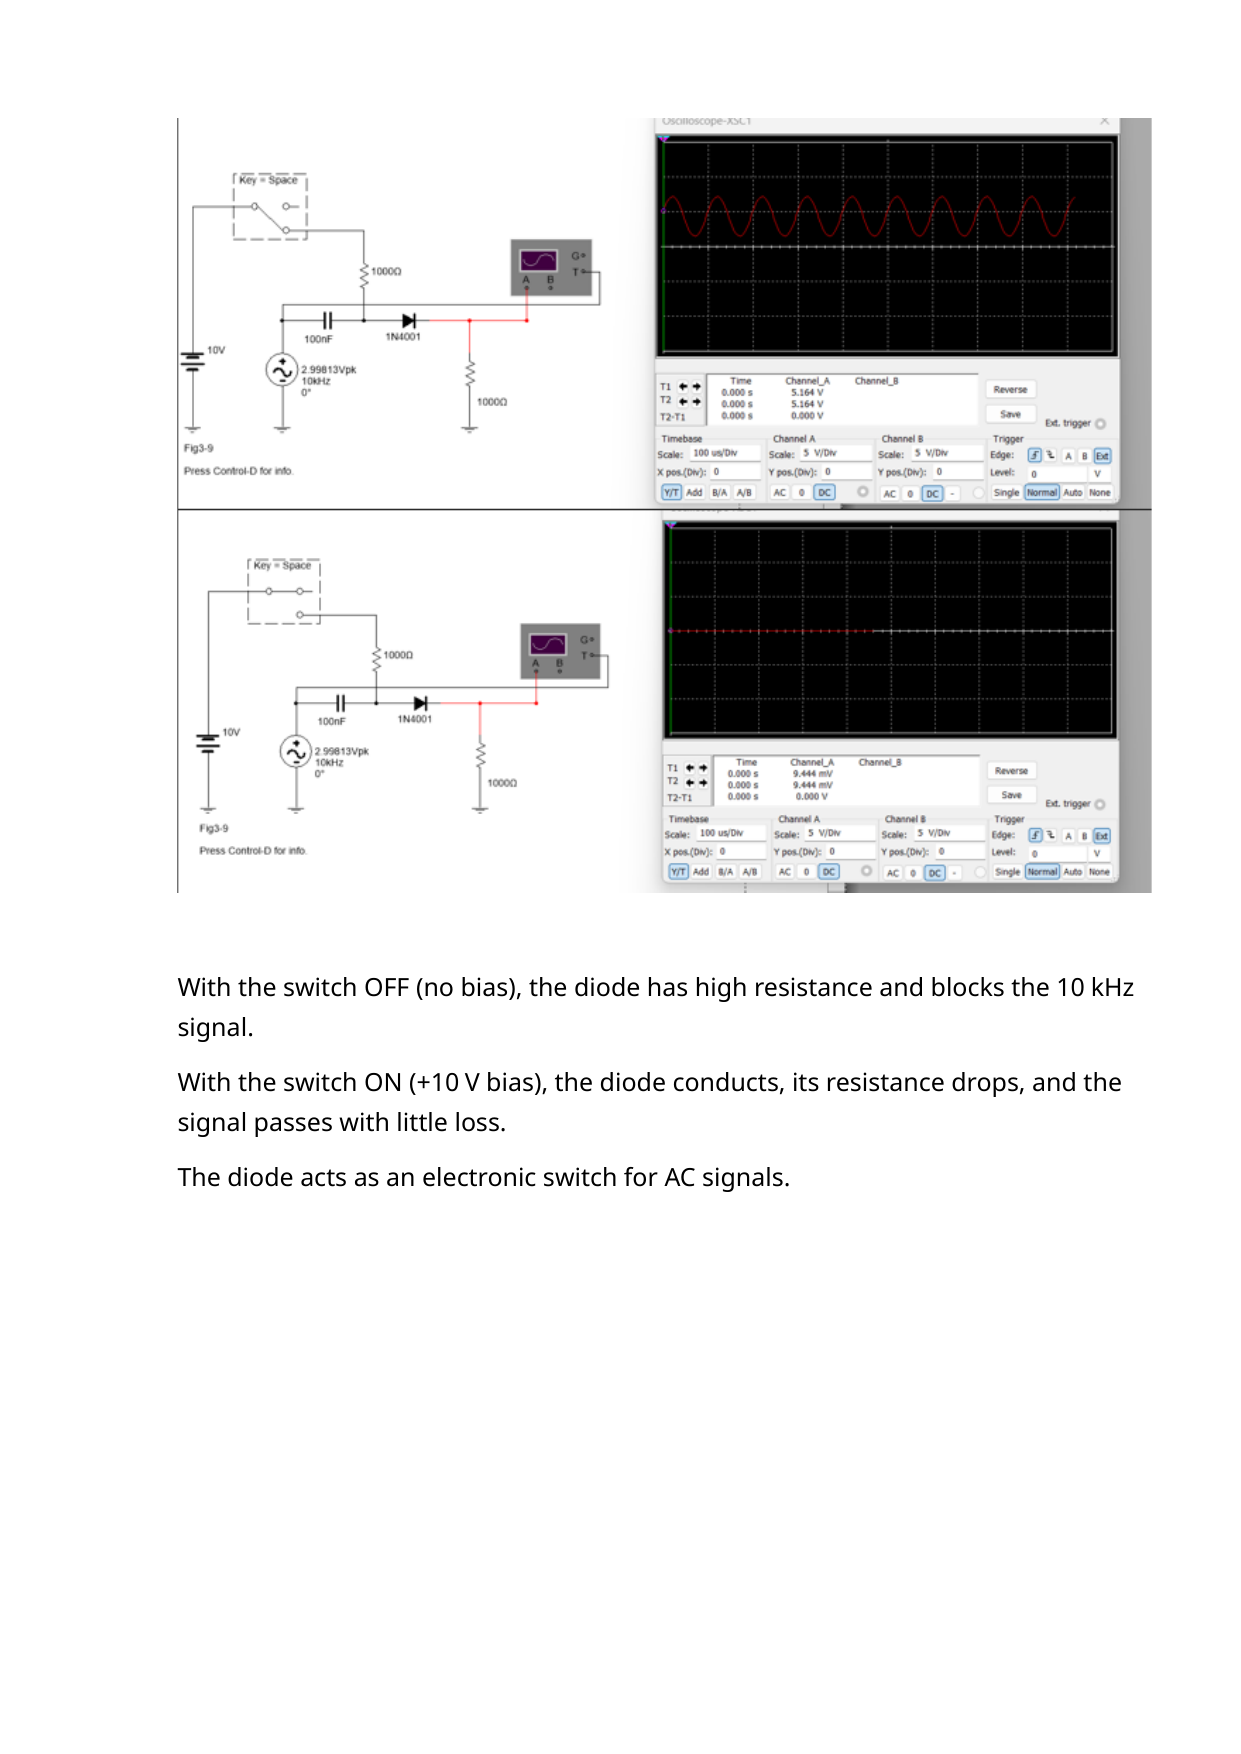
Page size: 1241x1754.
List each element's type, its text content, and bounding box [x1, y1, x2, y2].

text The diode acts as an electronic switch for AC signals. [177, 1160, 1152, 1194]
text With the switch ON (+10 V bias), the diode conducts, its resistance drops, and the signal passes with little loss. [177, 1065, 1152, 1138]
picture [177, 118, 1152, 893]
text With the switch OFF (no bias), the diode has high resistance and blocks the 10 kHz signal. [177, 970, 1152, 1043]
